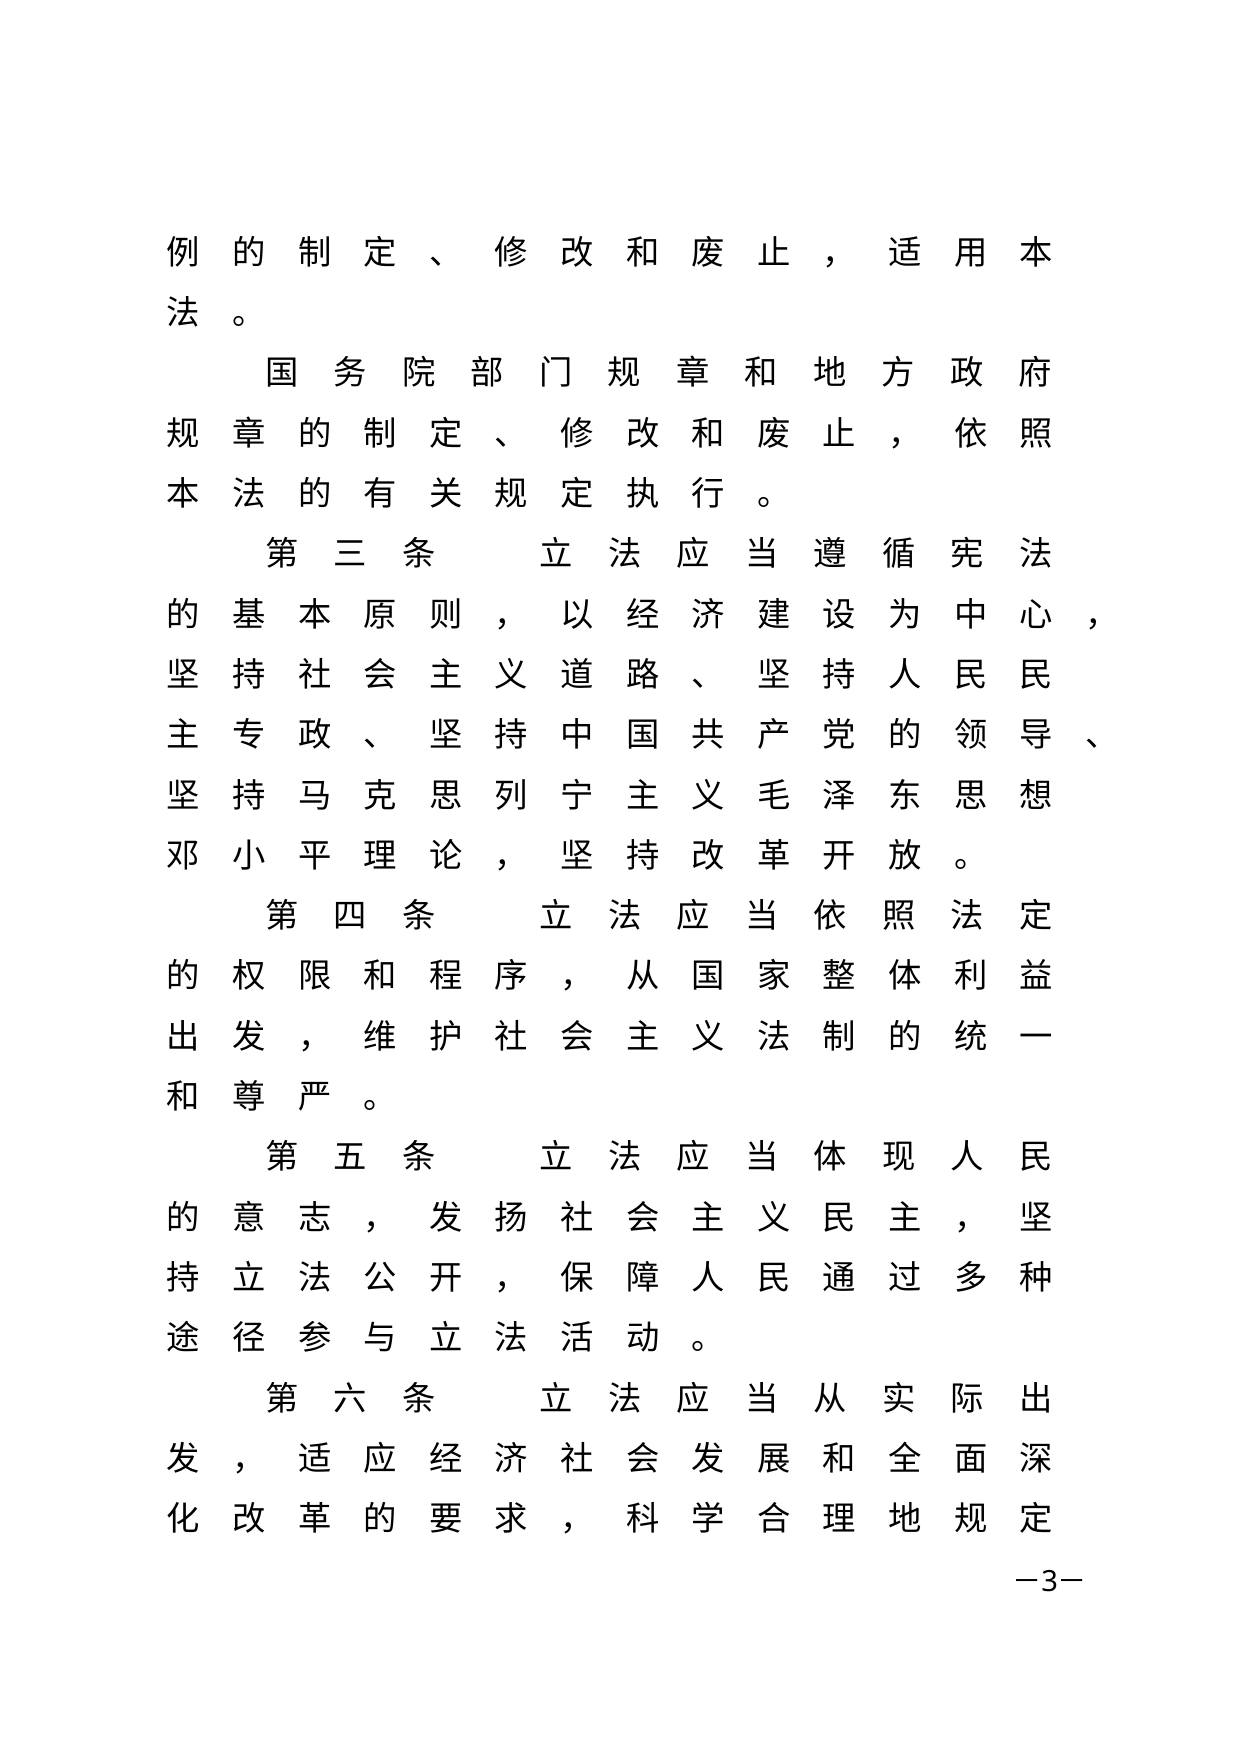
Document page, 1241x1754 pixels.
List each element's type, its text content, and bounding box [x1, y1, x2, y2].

text 第六条 立法应当从实际出发，适应经济社会发展和全面深化改革的要求，科学合理地规定公民、法人和其他组织的权利与义务、国家机关的权力与责任。 [167, 1365, 1085, 1546]
text 第五条 立法应当体现人民的意志，发扬社会主义民主，坚持立法公开，保障人民通过多种途径参与立法活动。 [167, 1124, 1085, 1365]
text 第三条 立法应当遵循宪法的基本原则，以经济建设为中心，坚持社会主义道路、坚持人民民主专政、坚持中国共产党的领导、坚持马克思列宁主义毛泽东思想邓小平理论，坚持改革开放。 [167, 521, 1085, 883]
text 国务院部门规章和地方政府规章的制定、修改和废止，依照本法的有关规定执行。 [167, 340, 1085, 521]
text 第四条 立法应当依照法定的权限和程序，从国家整体利益出发，维护社会主义法制的统一和尊严。 [167, 883, 1085, 1124]
text 第二条 法律、行政法规、地方性法规、自治条例和单行条例的制定、修改和废止，适用本法。 [167, 219, 1085, 340]
